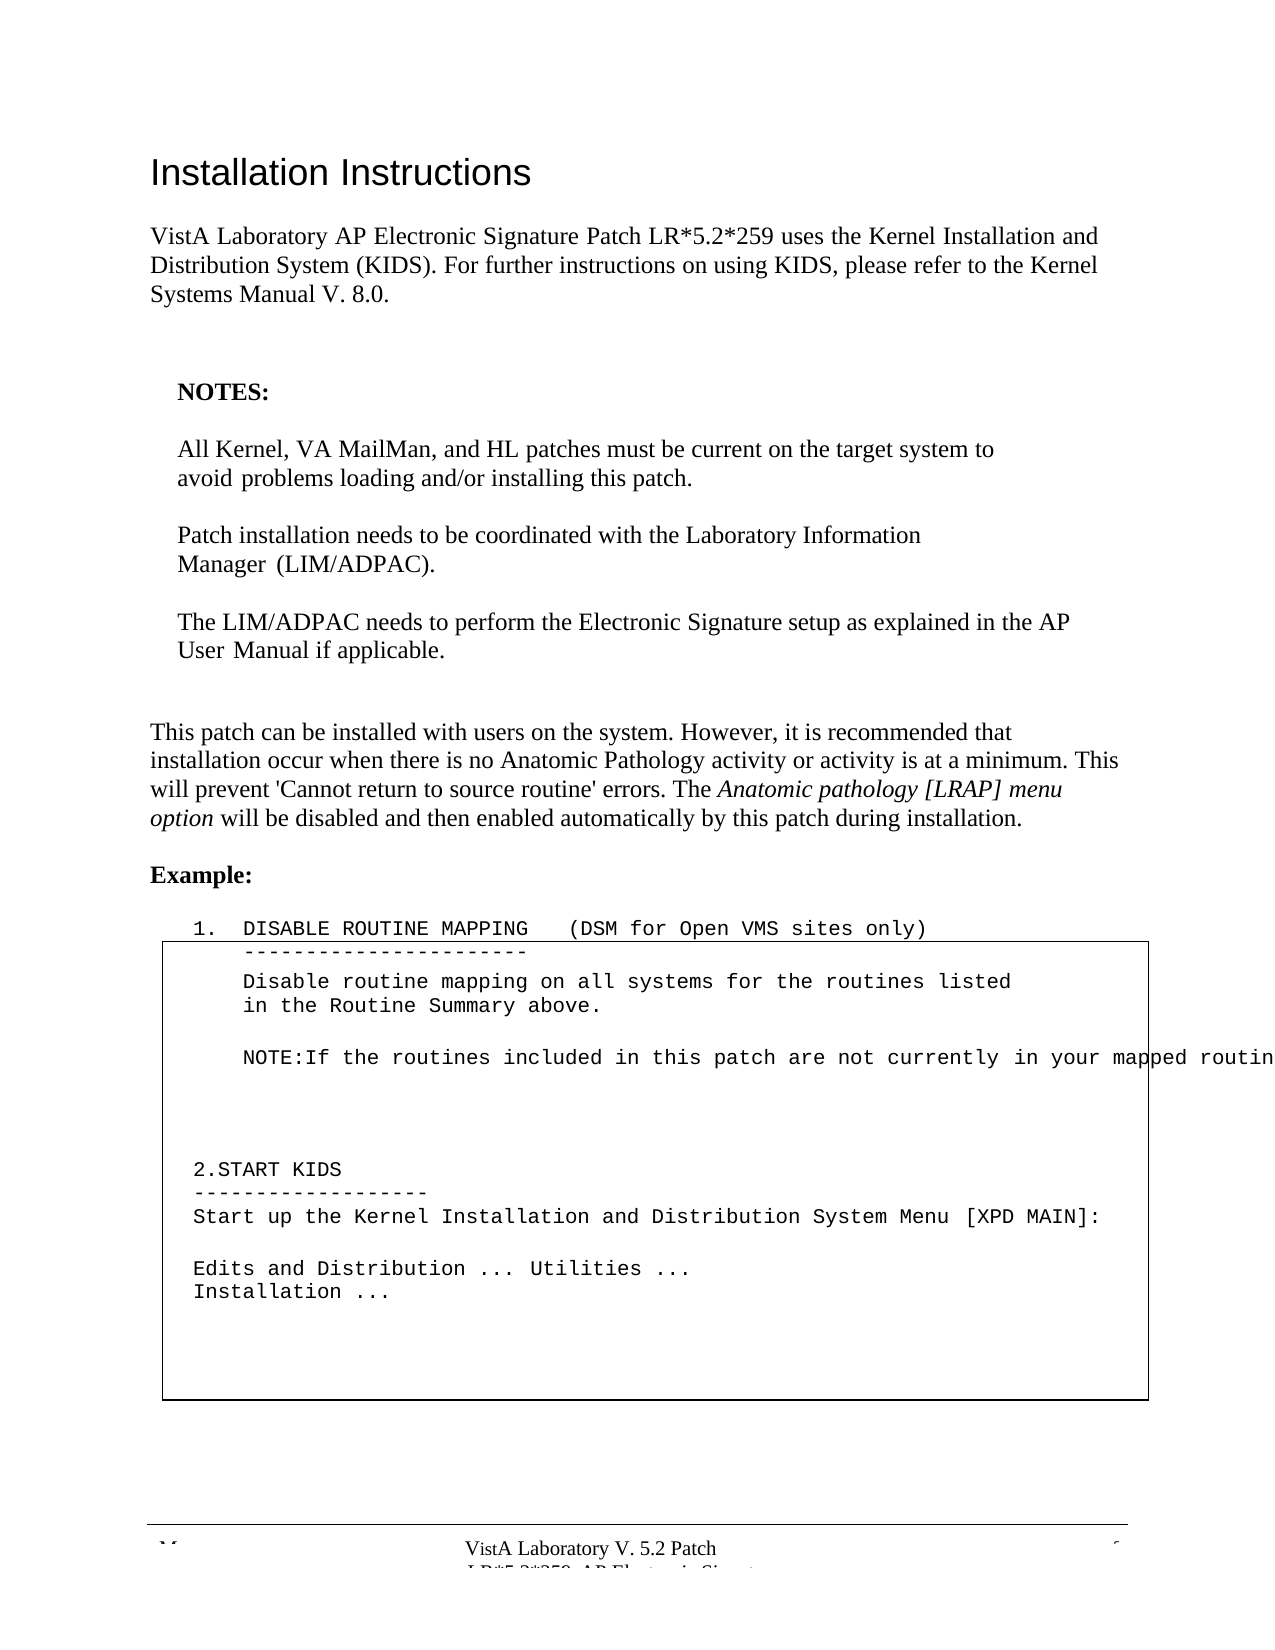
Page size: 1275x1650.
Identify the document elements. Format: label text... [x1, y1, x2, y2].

subtitle Example: [150, 861, 1148, 889]
text This patch can be installed with users on the system. However, it is recommended that installation occur when there is no Anatomic Pathology activity or activity is at a minimum. This will prevent 'Cannot return to source routine' errors. The Anatomic pathology [LRAP] menu option will be disabled and then enabled automatically by this patch during installation. [150, 717, 1121, 832]
text VistA Laboratory AP Electronic Signature Patch LR*5.2*259 uses the Kernel Installation and Distribution System (KIDS). For further instructions on using KIDS, please refer to the Kernel Systems Manual V. 8.0. [150, 221, 1098, 308]
subtitle Installation Instructions [150, 150, 1148, 193]
